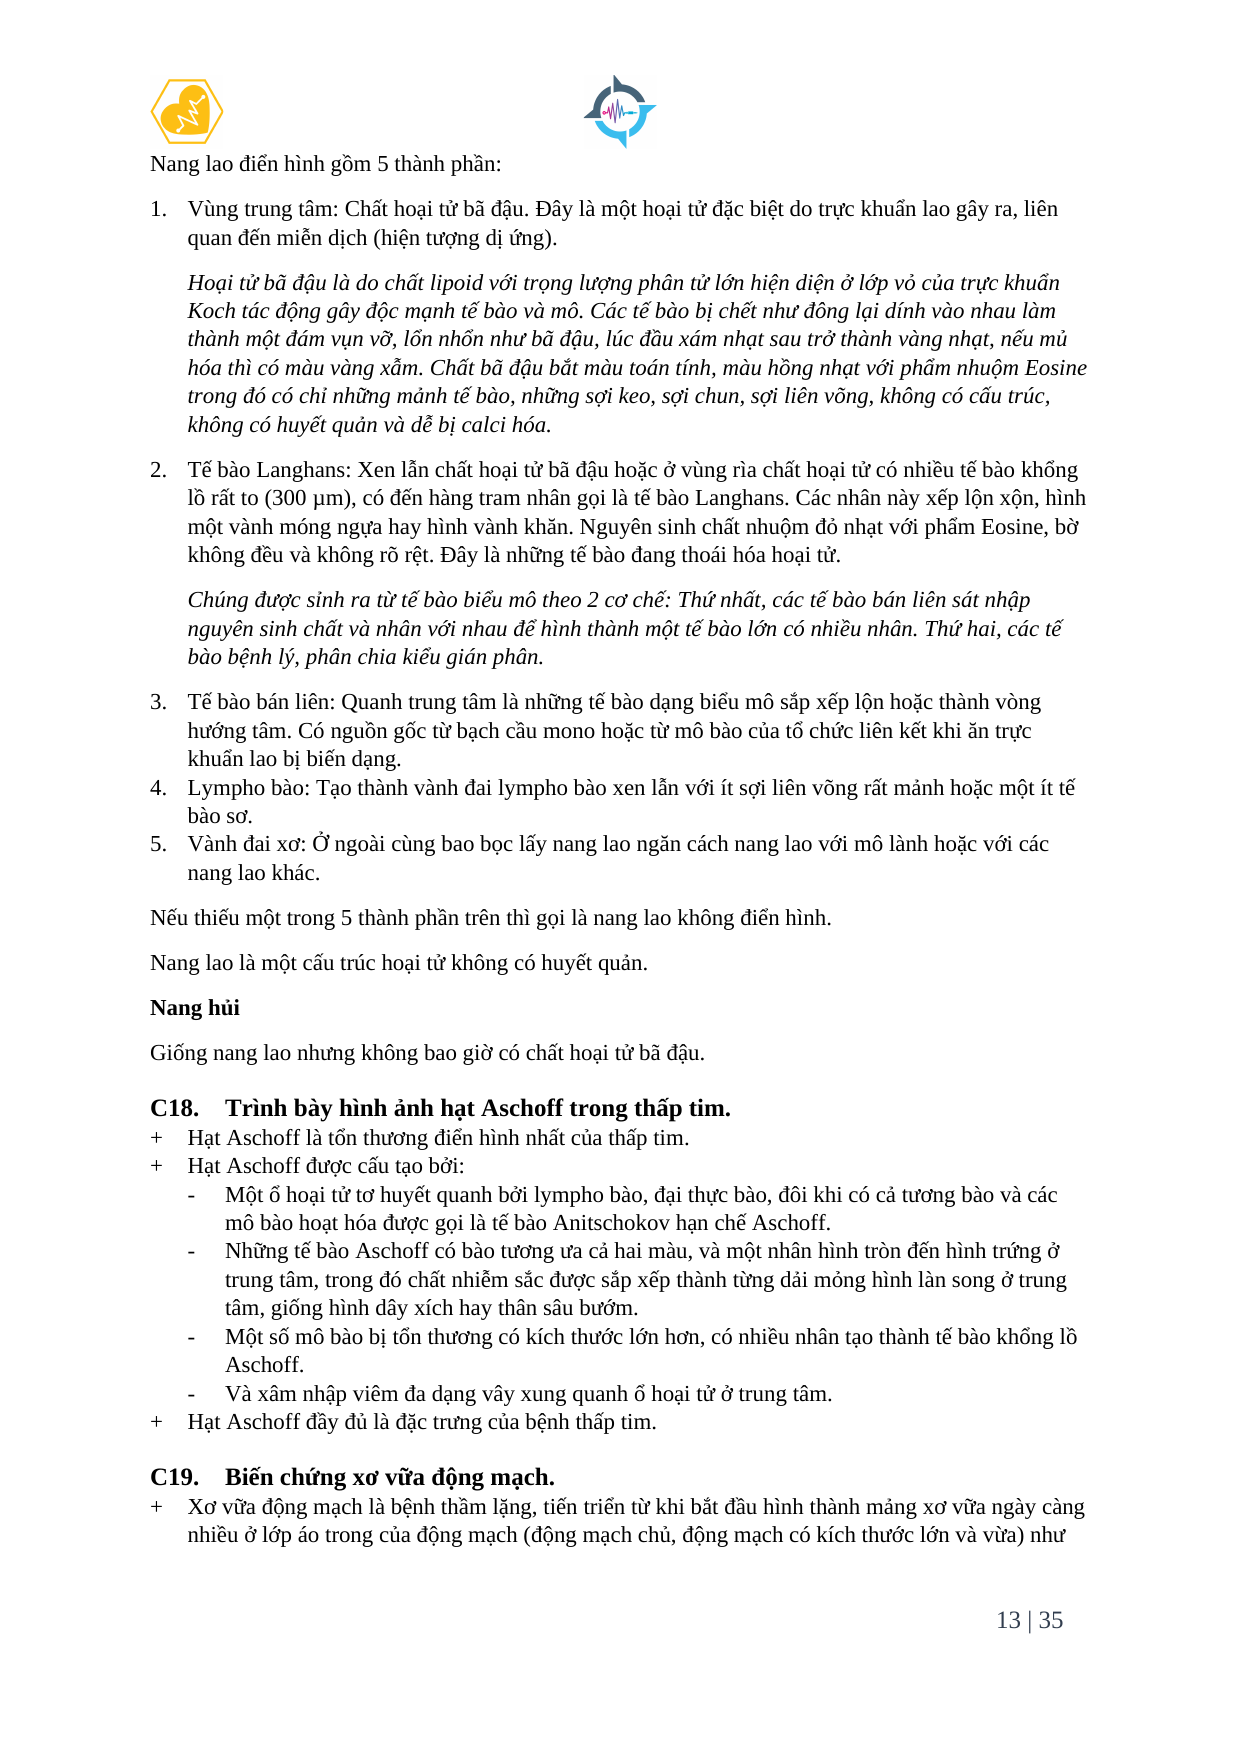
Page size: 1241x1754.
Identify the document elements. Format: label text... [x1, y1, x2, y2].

list Hạt Aschoff được cấu tạo bởi: [150, 1152, 1090, 1179]
picture [583, 75, 657, 149]
text Nếu thiếu một trong 5 thành phần trên thì gọi là nang lao không điển hình. [150, 904, 1090, 930]
list Và xâm nhập viêm đa dạng vây xung quanh ổ hoại tử ở trung tâm. [187, 1380, 1090, 1406]
text Giống nang lao nhưng không bao giờ có chất hoại tử bã đậu. [150, 1039, 1090, 1066]
list Hạt Aschoff là tổn thương điển hình nhất của thấp tim. [150, 1124, 1090, 1150]
picture [150, 75, 224, 149]
list Lympho bào: Tạo thành vành đai lympho bào xen lẫn với ít sợi liên võng rất mảnh hoặc một ít tế bào sơ. [150, 774, 1090, 828]
subtitle Trình bày hình ảnh hạt Aschoff trong thấp tim. [150, 1093, 1090, 1122]
text Nang hủi [150, 994, 1090, 1021]
list Tế bào bán liên: Quanh trung tâm là những tế bào dạng biểu mô sắp xếp lộn hoặc thành vòng hướng tâm. Có nguồn gốc từ bạch cầu mono hoặc từ mô bào của tổ chức liên kết khi ăn trực khuẩn lao bị biến dạng. [150, 688, 1090, 772]
text Chúng được sỉnh ra từ tế bào biểu mô theo 2 cơ chế: Thứ nhất, các tế bào bán liên sát nhập nguyên sinh chất và nhân với nhau để hình thành một tế bào lớn có nhiều nhân. Thứ hai, các tế bào bệnh lý, phân chia kiểu gián phân. [187, 586, 1090, 669]
list Một số mô bào bị tổn thương có kích thước lớn hơn, có nhiều nhân tạo thành tế bào khổng lồ Aschoff. [187, 1323, 1090, 1378]
subtitle Biến chứng xơ vữa động mạch. [150, 1462, 1090, 1490]
list Một ổ hoại tử tơ huyết quanh bởi lympho bào, đại thực bào, đôi khi có cả tương bào và các mô bào hoạt hóa được gọi là tế bào Anitschokov hạn chế Aschoff. [187, 1181, 1090, 1236]
list Vùng trung tâm: Chất hoại tử bã đậu. Đây là một hoại tử đặc biệt do trực khuẩn lao gây ra, liên quan đến miễn dịch (hiện tượng dị ứng). [150, 195, 1090, 250]
text Nang lao điển hình gồm 5 thành phần: [150, 150, 1090, 176]
text Nang lao là một cấu trúc hoại tử không có huyết quản. [150, 949, 1090, 976]
list Hạt Aschoff đầy đủ là đặc trưng của bệnh thấp tim. [150, 1408, 1090, 1434]
list Vành đai xơ: Ở ngoài cùng bao bọc lấy nang lao ngăn cách nang lao với mô lành hoặc với các nang lao khác. [150, 831, 1090, 885]
list Những tế bào Aschoff có bào tương ưa cả hai màu, và một nhân hình tròn đến hình trứng ở trung tâm, trong đó chất nhiễm sắc được sắp xếp thành từng dải mỏng hình làn song ở trung tâm, giống hình dây xích hay thân sâu bướm. [187, 1238, 1090, 1321]
